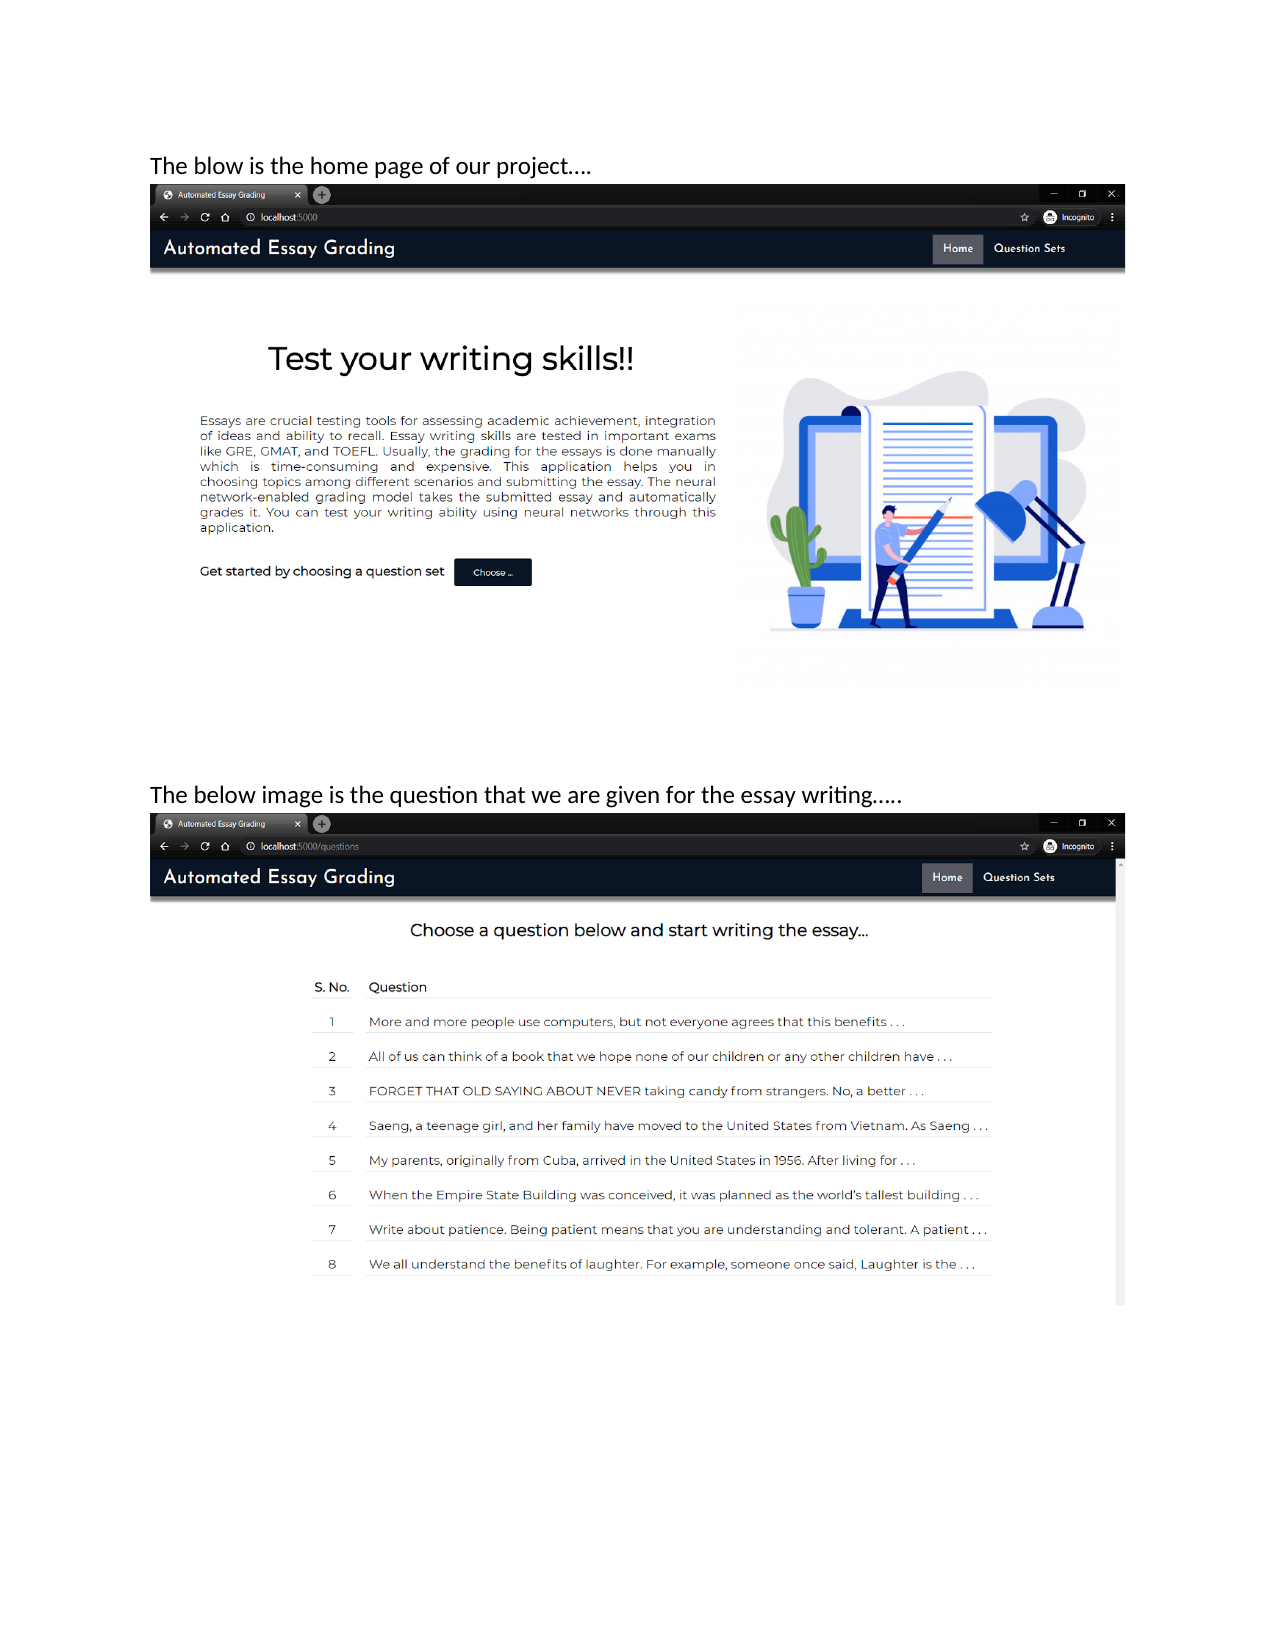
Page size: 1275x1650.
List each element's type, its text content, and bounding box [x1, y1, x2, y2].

text The blow is the home page of our project…. [150, 150, 1125, 184]
text The below image is the question that we are given for the essay writing….. [150, 779, 1125, 813]
picture [150, 813, 1125, 1305]
picture [150, 184, 1125, 699]
